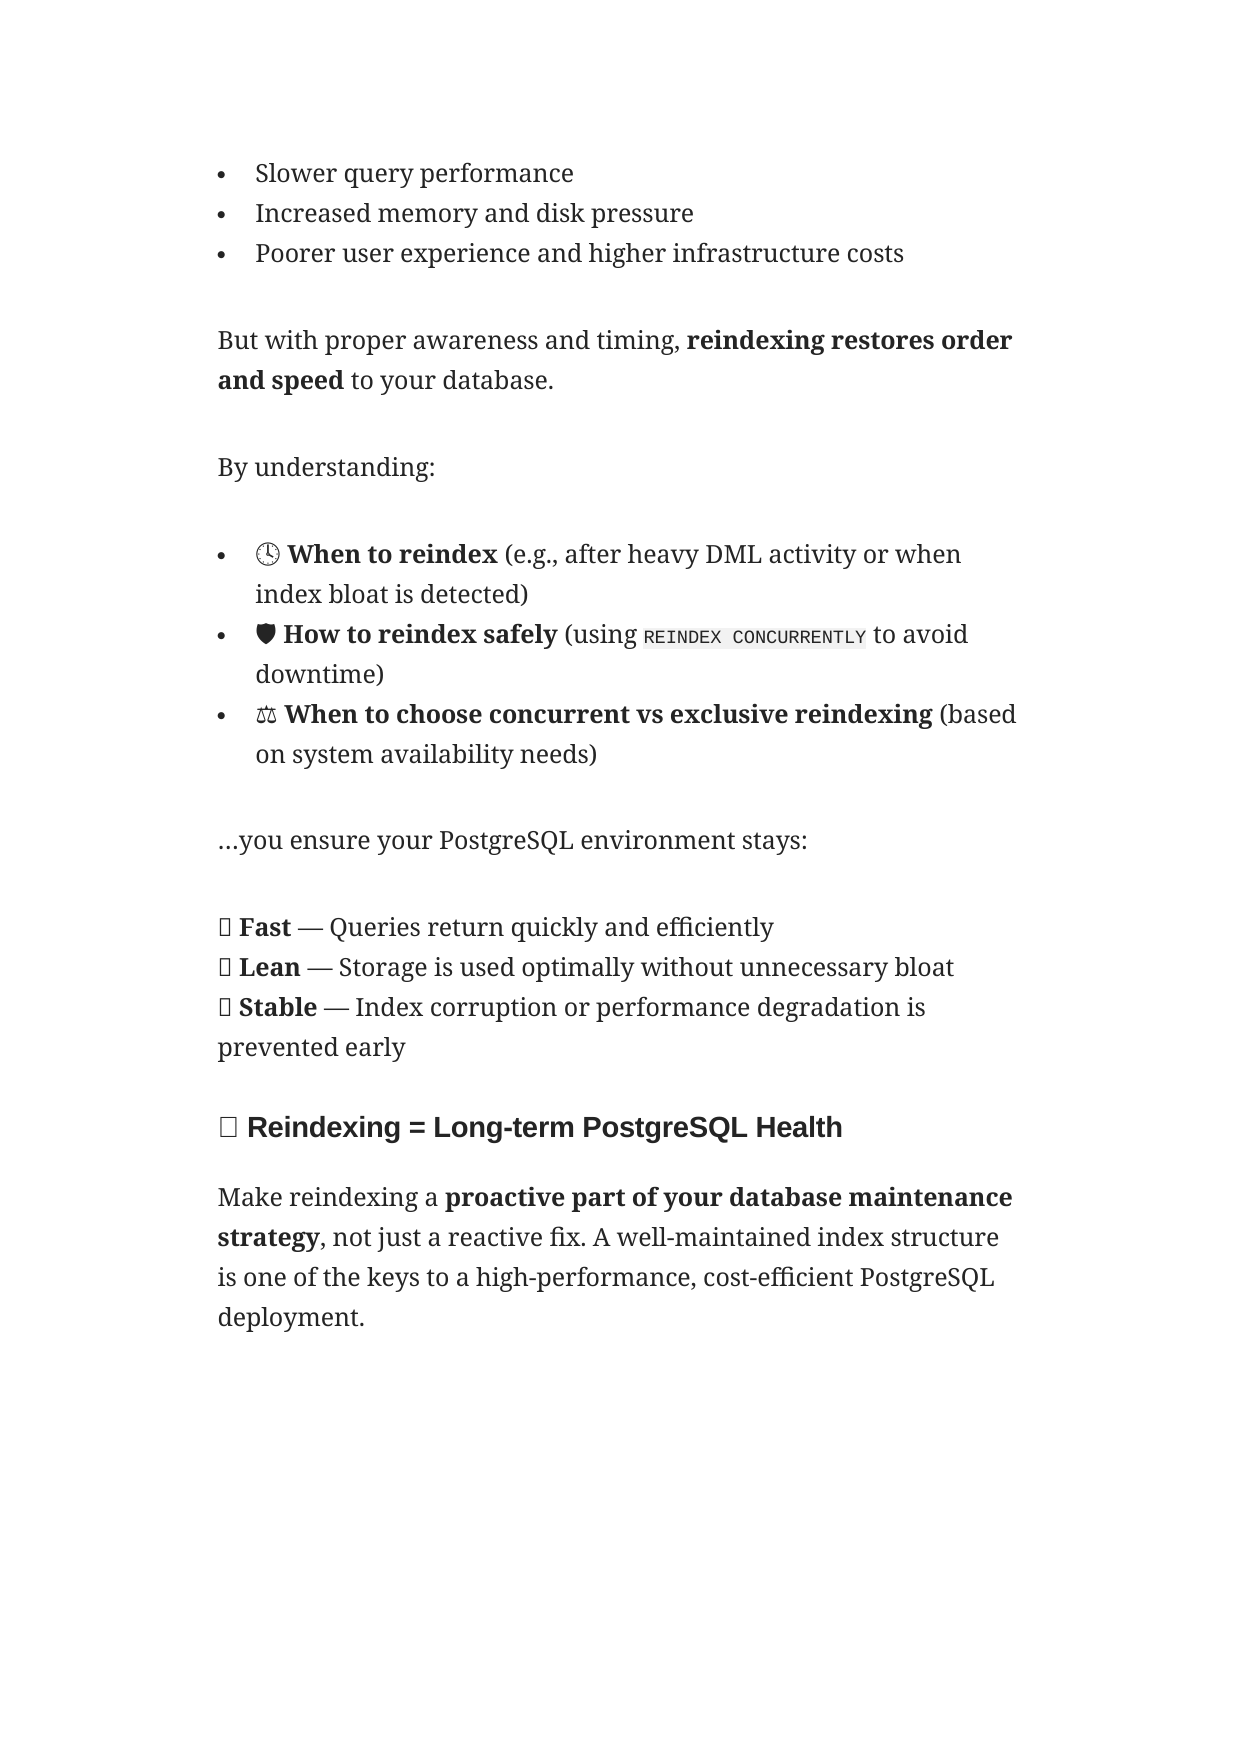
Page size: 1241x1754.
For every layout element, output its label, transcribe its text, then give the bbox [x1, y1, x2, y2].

text …you ensure your PostgreSQL environment stays: [217, 817, 1023, 857]
list 🕓 When to reindex (e.g., after heavy DML activity or when index bloat is detected) [218, 530, 1023, 610]
list Poorer user experience and higher infrastructure costs [218, 230, 1023, 270]
subtitle ✅ Reindexing = Long-term PostgreSQL Health [217, 1107, 1023, 1144]
text By understanding: [217, 443, 1023, 483]
text Make reindexing a proactive part of your database maintenance strategy, not just a reactive fix. A well-maintained index structure is one of the keys to a high-performance, cost-efficient PostgreSQL deployment. [217, 1173, 1023, 1333]
list ⚖️ When to choose concurrent vs exclusive reindexing (based on system availability needs) [218, 690, 1023, 770]
list Slower query performance [218, 150, 1023, 190]
text But with proper awareness and timing, reindexing restores order and speed to your database. [217, 317, 1023, 397]
list Increased memory and disk pressure [218, 190, 1023, 230]
list 🛡 How to reindex safely (using REINDEX CONCURRENTLY to avoid downtime) [218, 610, 1023, 690]
text ✅ Fast — Queries return quickly and efficiently ✅ Lean — Storage is used optimally without unnecessary bloat ✅ Stable — Index corruption or performance degradation is prevented early [217, 904, 1023, 1064]
